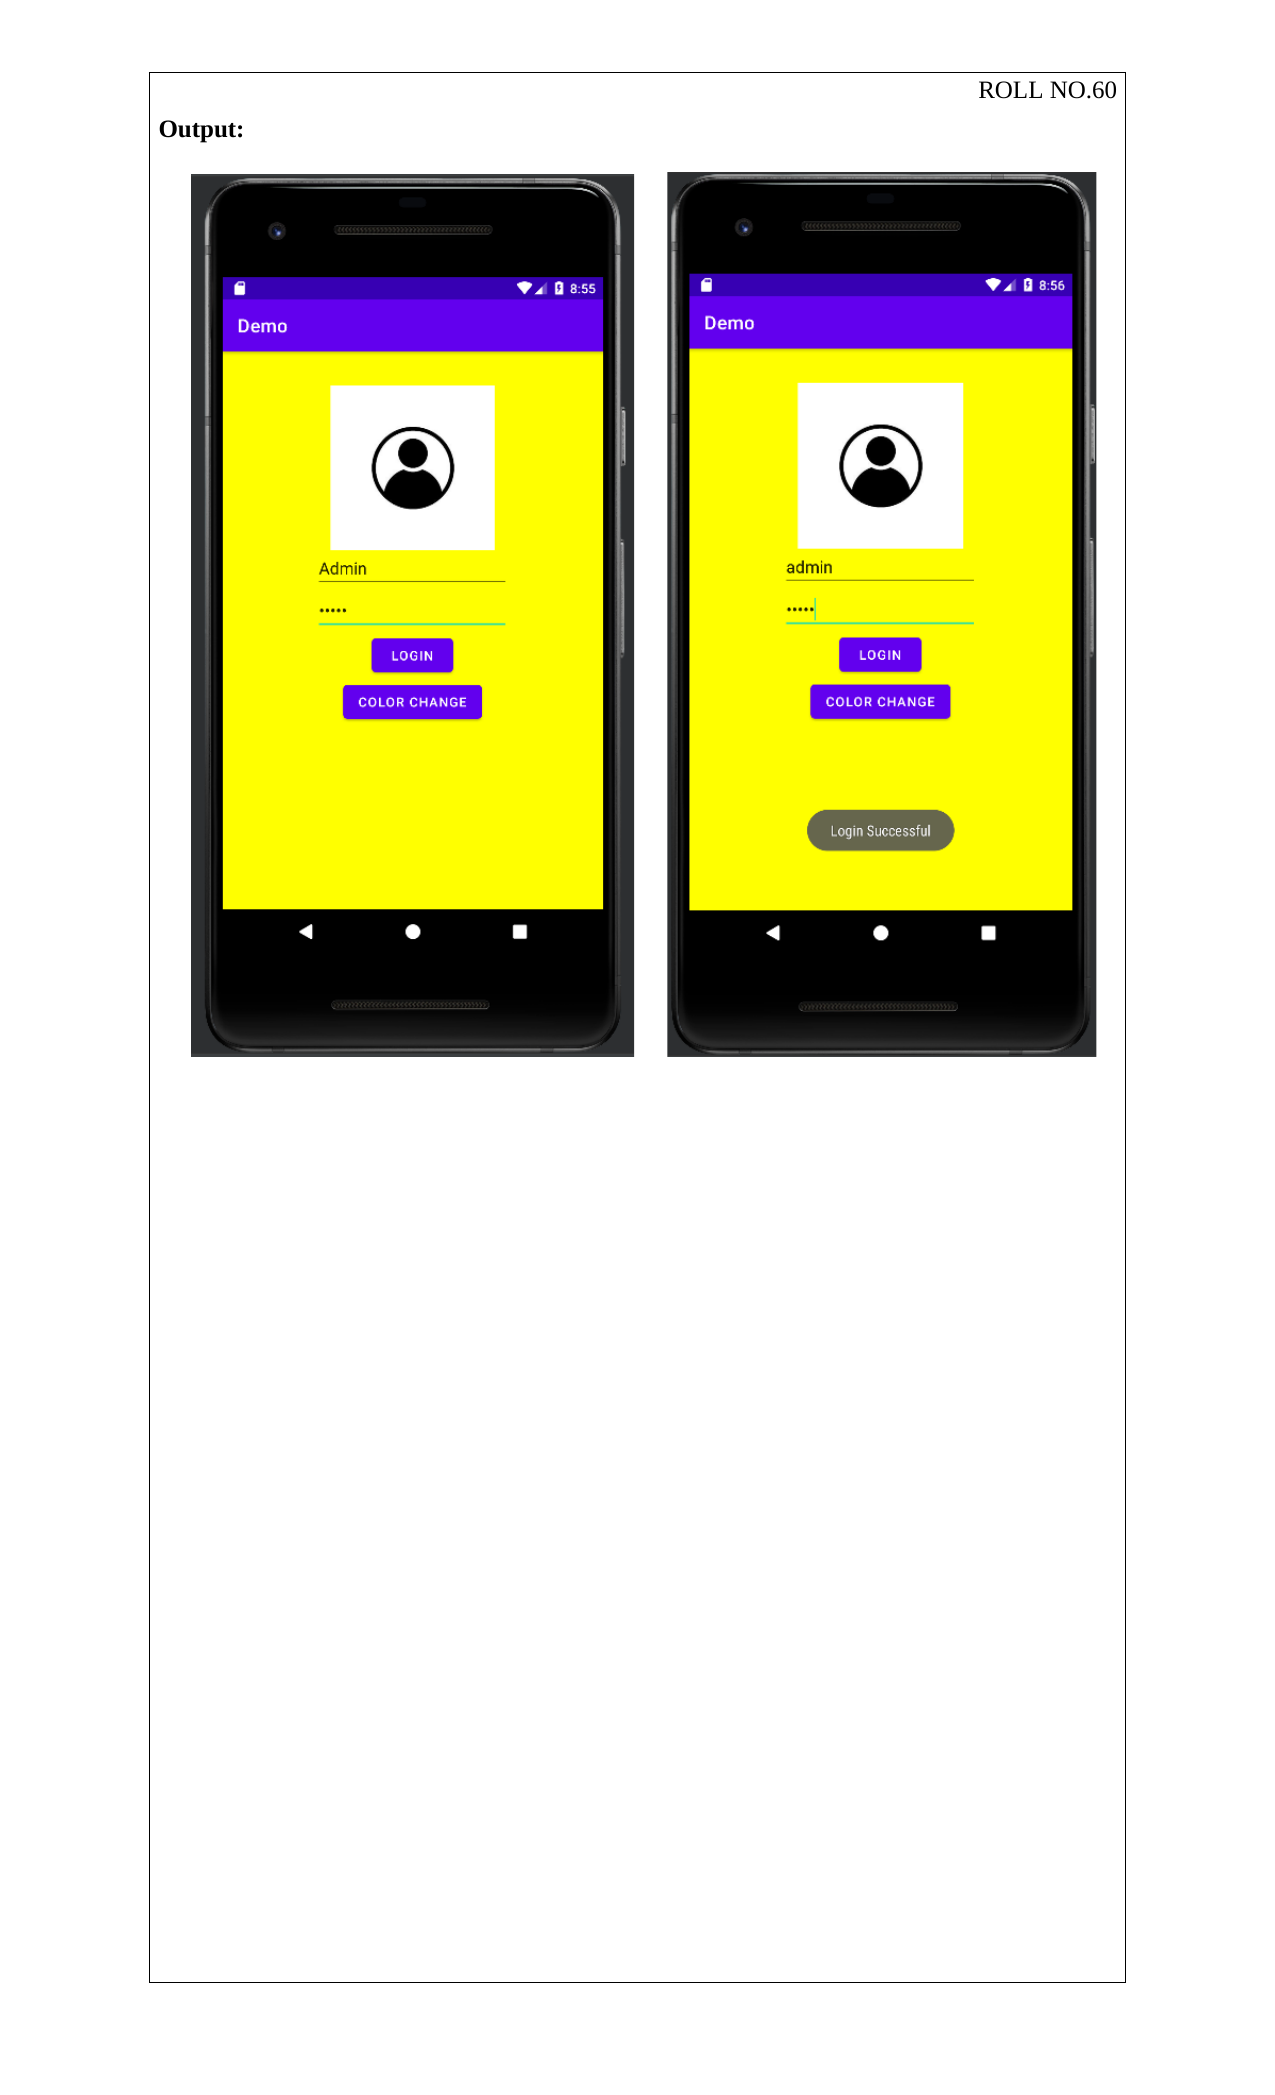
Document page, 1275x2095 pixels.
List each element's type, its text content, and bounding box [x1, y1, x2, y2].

text Output: [158, 114, 1117, 143]
picture [667, 172, 1097, 1057]
picture [191, 174, 635, 1057]
